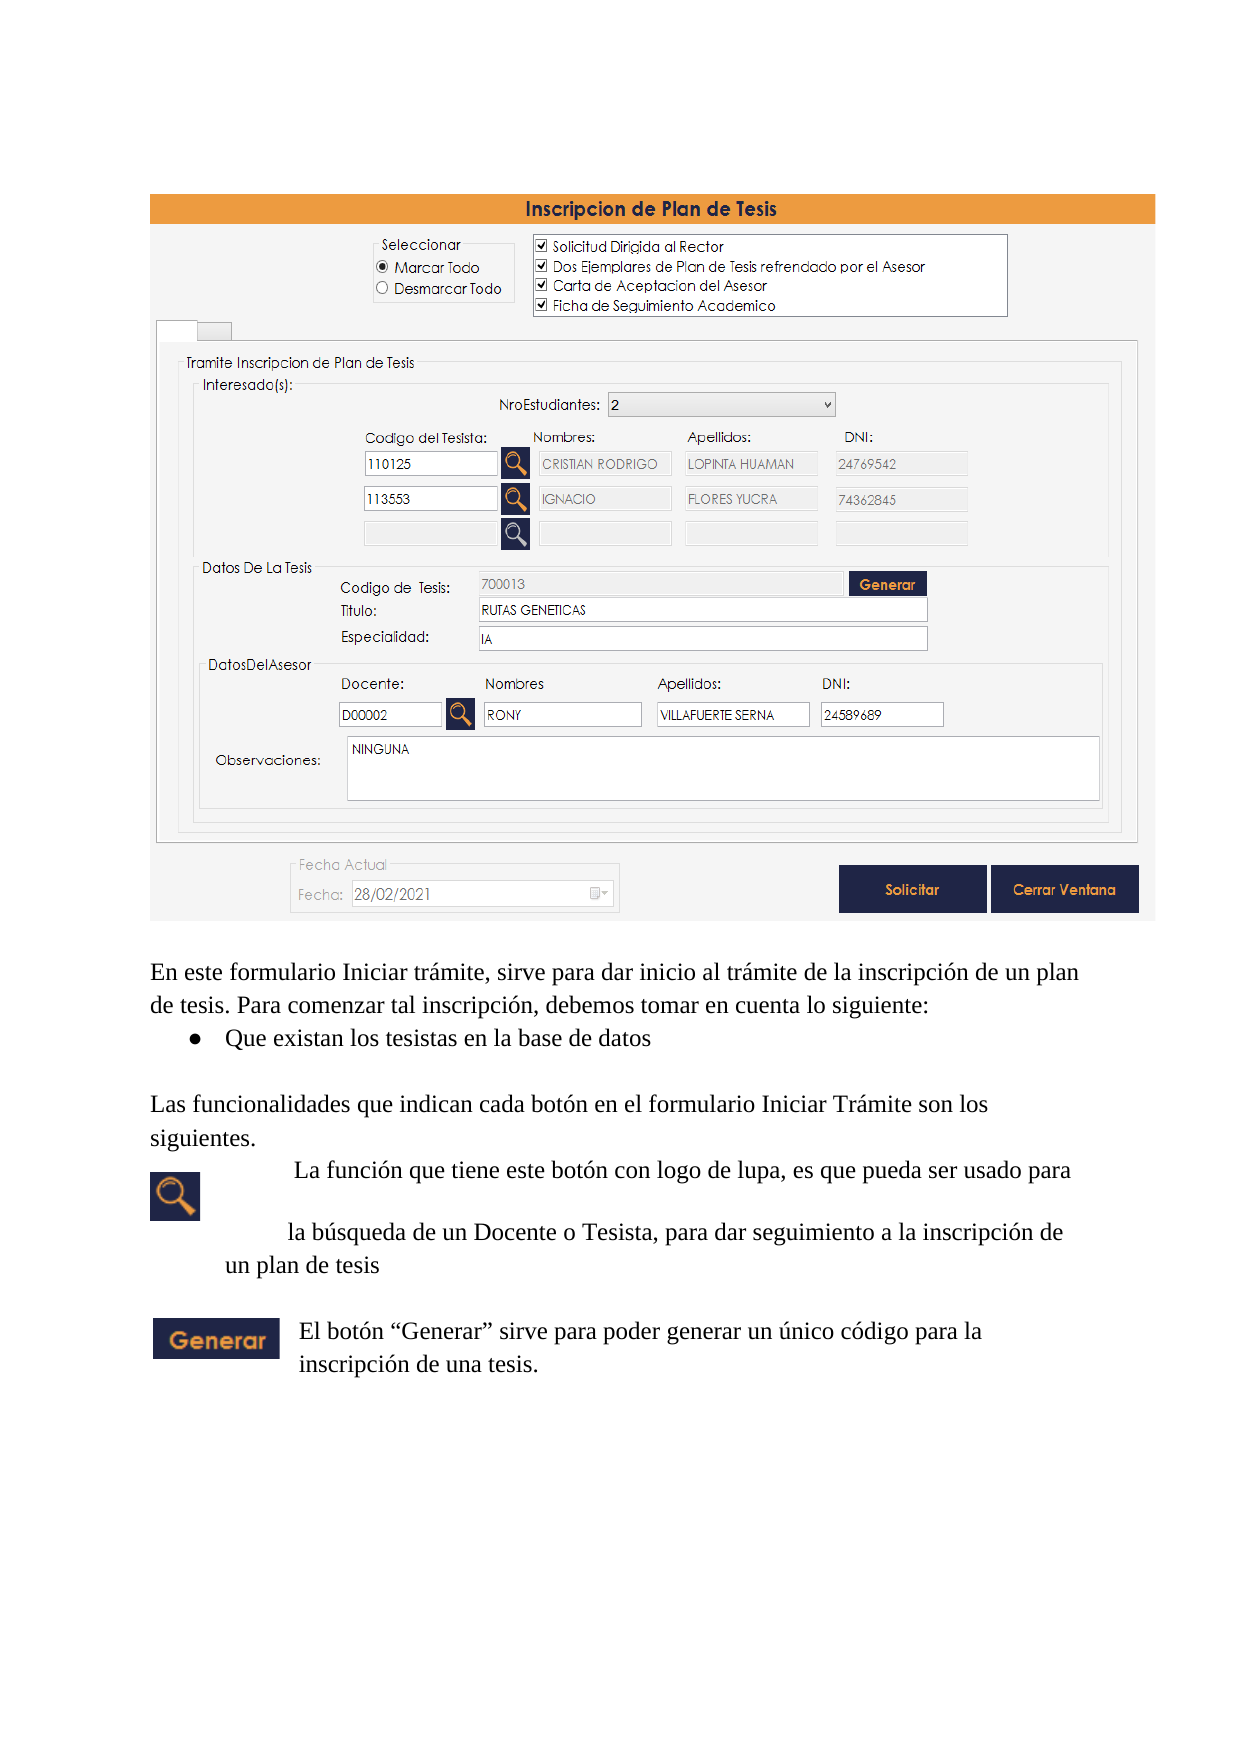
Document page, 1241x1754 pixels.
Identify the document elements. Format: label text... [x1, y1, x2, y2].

text La función que tiene este botón con logo de lupa, es que pueda ser usado para la búsqueda de un Docente o Tesista, para dar seguimiento a la inscripción de un plan de tesis [150, 1156, 1090, 1279]
picture [150, 194, 1156, 921]
text Las funcionalidades que indican cada botón en el formulario Iniciar Trámite son los siguientes. [150, 1089, 1090, 1151]
text El botón “Generar” sirve para poder generar un único código para la inscripción de una tesis. [150, 1316, 1090, 1378]
picture [153, 1318, 280, 1359]
picture [150, 1172, 200, 1221]
list Que existan los tesistas en la base de datos [187, 1023, 1090, 1052]
text En este formulario Iniciar trámite, sirve para dar inicio al trámite de la inscripción de un plan de tesis. Para comenzar tal inscripción, debemos tomar en cuenta lo siguiente: [150, 957, 1090, 1019]
